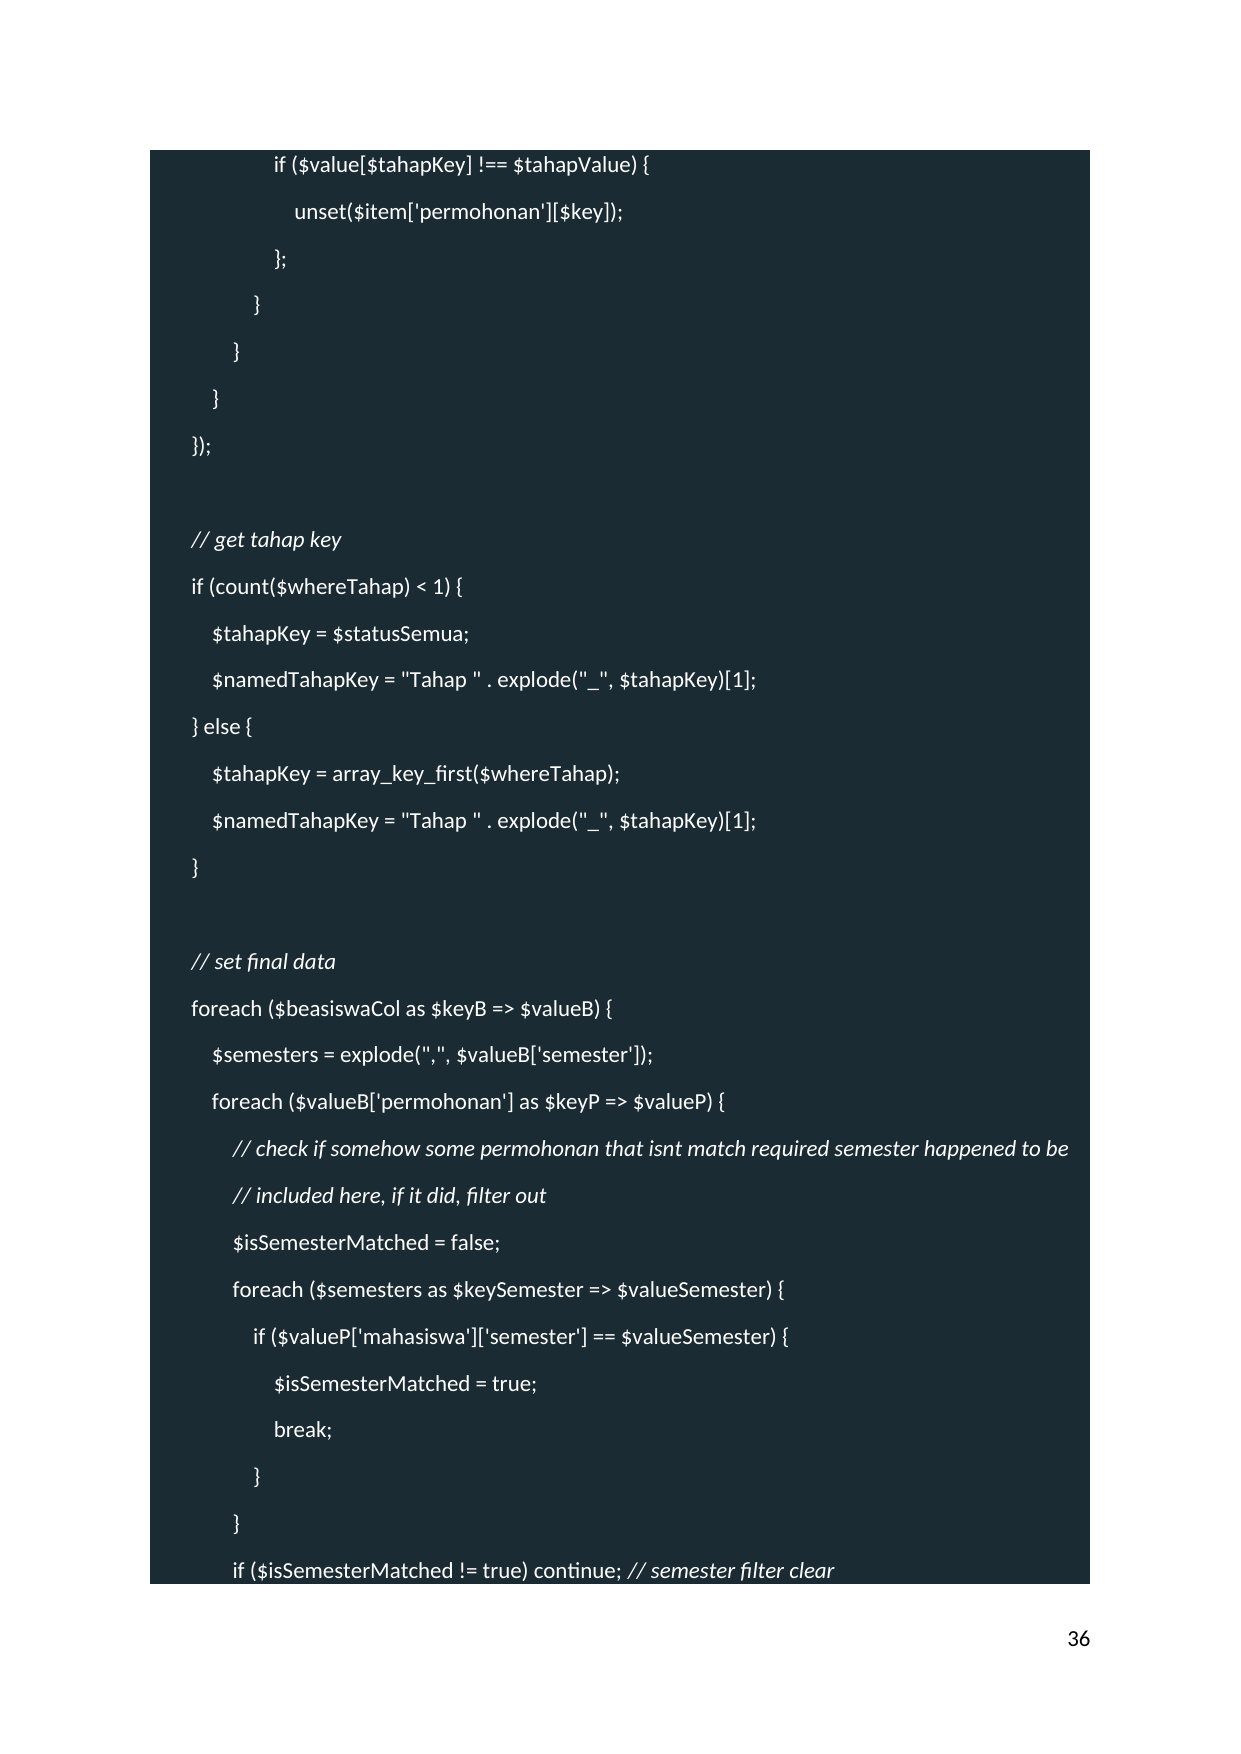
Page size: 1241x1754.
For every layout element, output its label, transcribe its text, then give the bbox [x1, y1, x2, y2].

text }); [150, 431, 1090, 459]
text // check if somehow some permohonan that isnt match required semester happened to be [150, 1134, 1090, 1162]
text // get tahap key [150, 525, 1090, 553]
text } else { [150, 712, 1090, 741]
text if ($value[$tahapKey] !== $tahapValue) { [150, 150, 1090, 178]
text $isSemesterMatched = false; [150, 1228, 1090, 1256]
text // set final data [150, 947, 1090, 975]
text $namedTahapKey = "Tahap " . explode("_", $tahapKey)[1]; [150, 806, 1090, 834]
text } [150, 384, 1090, 412]
text if ($valueP['mahasiswa']['semester'] == $valueSemester) { [150, 1322, 1090, 1350]
text $tahapKey = $statusSemua; [150, 619, 1090, 647]
text } [150, 1462, 1090, 1491]
text foreach ($beasiswaCol as $keyB => $valueB) { [150, 994, 1090, 1022]
text $semesters = explode(",", $valueB['semester']); [150, 1041, 1090, 1069]
text }; [150, 244, 1090, 272]
text foreach ($valueB['permohonan'] as $keyP => $valueP) { [150, 1087, 1090, 1116]
text $tahapKey = array_key_first($whereTahap); [150, 759, 1090, 787]
text if ($isSemesterMatched != true) continue; // semester filter clear [150, 1556, 1090, 1584]
text if (count($whereTahap) < 1) { [150, 572, 1090, 600]
text } [150, 291, 1090, 319]
text break; [150, 1416, 1090, 1444]
text $isSemesterMatched = true; [150, 1369, 1090, 1397]
text $namedTahapKey = "Tahap " . explode("_", $tahapKey)[1]; [150, 666, 1090, 694]
text foreach ($semesters as $keySemester => $valueSemester) { [150, 1275, 1090, 1303]
text unset($item['permohonan'][$key]); [150, 197, 1090, 225]
text } [150, 337, 1090, 366]
text } [150, 1509, 1090, 1537]
text } [150, 853, 1090, 881]
text // included here, if it did, filter out [150, 1181, 1090, 1209]
